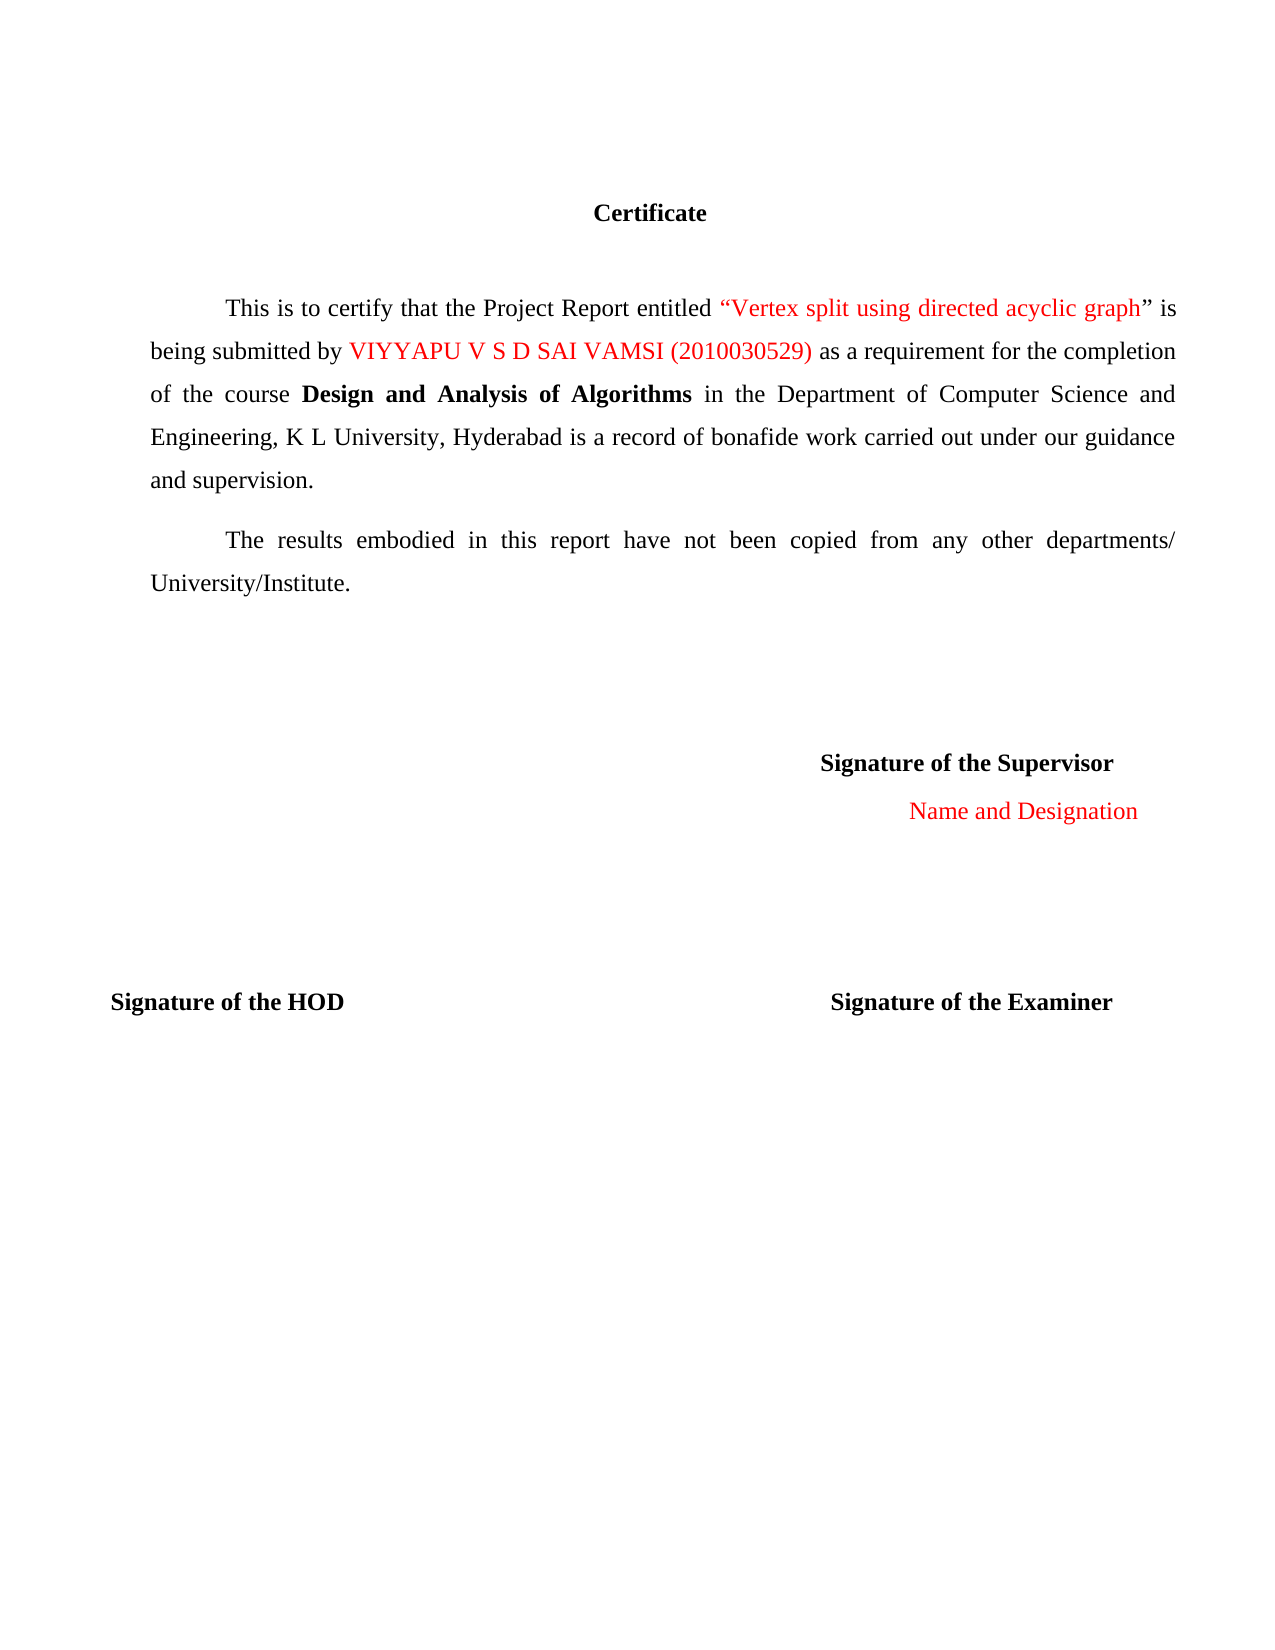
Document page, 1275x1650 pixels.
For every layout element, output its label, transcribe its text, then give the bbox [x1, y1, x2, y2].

text The results embodied in this report have not been copied from any other departments/ University/Institute. [150, 525, 1176, 597]
subtitle Signature of the Supervisor [171, 748, 1189, 777]
subtitle Signature of the HOD Signature of the Examiner [110, 987, 1189, 1015]
subtitle Certificate [110, 198, 1189, 227]
text This is to certify that the Project Report entitled “Vertex split using directed acyclic graph” is being submitted by VIYYAPU V S D SAI VAMSI (2010030529) as a requirement for the completion of the course Design and Analysis of Algorithms in the Department of Computer Science and Engineering, K L University, Hyderabad is a record of bonafide work carried out under our guidance and supervision. [150, 293, 1177, 494]
text Name and Designation [173, 796, 1189, 824]
